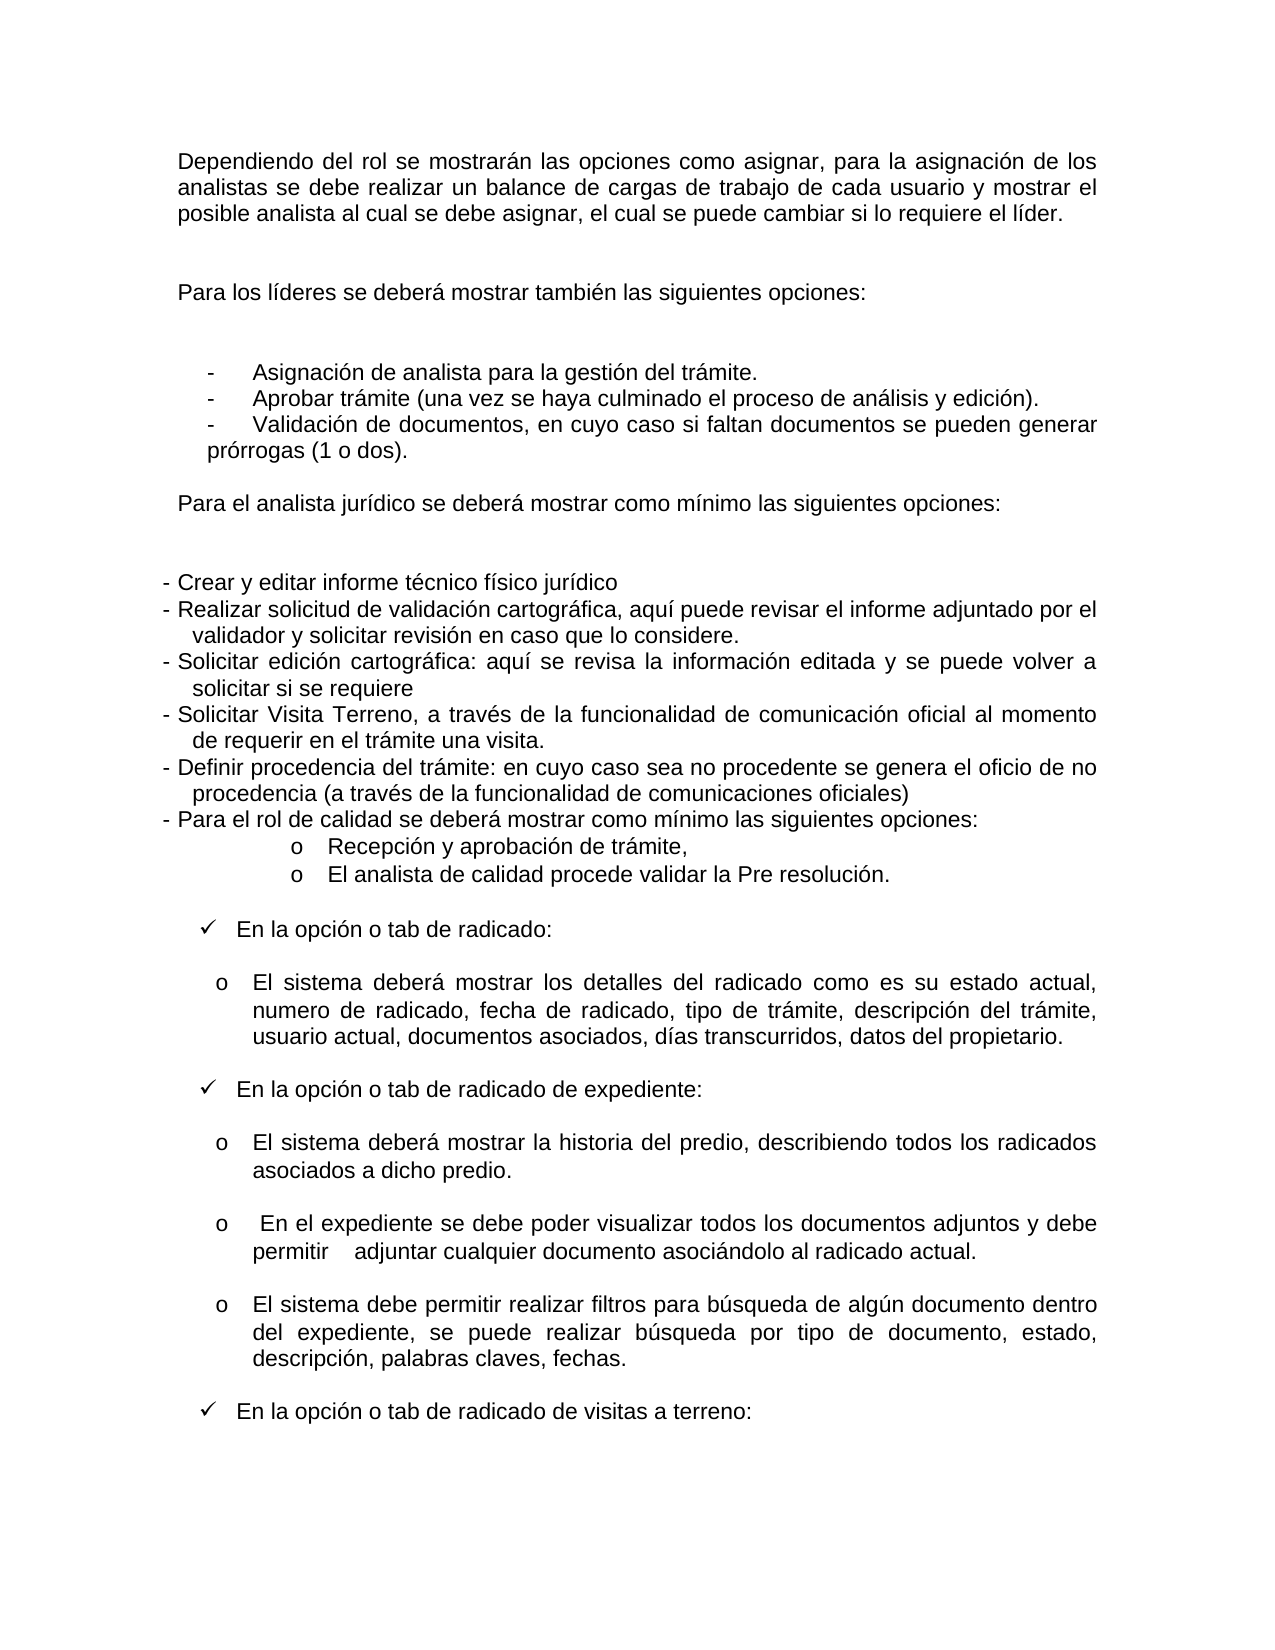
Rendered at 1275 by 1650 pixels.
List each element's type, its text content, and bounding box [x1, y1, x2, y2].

list El analista de calidad procede validar la Pre resolución. [290, 861, 1098, 889]
list El sistema deberá mostrar la historia del predio, describiendo todos los radicados asociados a dicho predio. [215, 1129, 1098, 1183]
list Recepción y aprobación de trámite, [290, 833, 1098, 861]
list Solicitar edición cartográfica: aquí se revisa la información editada y se puede volver a solicitar si se requiere [162, 648, 1098, 701]
text Para los líderes se deberá mostrar también las siguientes opciones: [177, 279, 1098, 306]
list El sistema debe permitir realizar filtros para búsqueda de algún documento dentro del expediente, se puede realizar búsqueda por tipo de documento, estado, descripción, palabras claves, fechas. [215, 1291, 1098, 1372]
text Para el analista jurídico se deberá mostrar como mínimo las siguientes opciones: [177, 490, 1098, 517]
list Definir procedencia del trámite: en cuyo caso sea no procedente se genera el oficio de no procedencia (a través de la funcionalidad de comunicaciones oficiales) [162, 754, 1098, 806]
list Crear y editar informe técnico físico jurídico [162, 569, 1098, 596]
list En el expediente se debe poder visualizar todos los documentos adjuntos y debe permitir adjuntar cualquier documento asociándolo al radicado actual. [215, 1210, 1098, 1264]
list Realizar solicitud de validación cartográfica, aquí puede revisar el informe adjuntado por el validador y solicitar revisión en caso que lo considere. [162, 596, 1098, 648]
list - Asignación de analista para la gestión del trámite. [207, 358, 1098, 385]
list El sistema deberá mostrar los detalles del radicado como es su estado actual, numero de radicado, fecha de radicado, tipo de trámite, descripción del trámite, usuario actual, documentos asociados, días transcurridos, datos del propietario. [215, 968, 1098, 1049]
list - Aprobar trámite (una vez se haya culminado el proceso de análisis y edición). [207, 385, 1098, 411]
list En la opción o tab de radicado: [199, 916, 1098, 942]
text Dependiendo del rol se mostrarán las opciones como asignar, para la asignación de los analistas se debe realizar un balance de cargas de trabajo de cada usuario y mostrar el posible analista al cual se debe asignar, el cual se puede cambiar si lo requiere el líder. [177, 148, 1098, 227]
list Para el rol de calidad se deberá mostrar como mínimo las siguientes opciones: [162, 806, 1098, 833]
list En la opción o tab de radicado de expediente: [199, 1076, 1098, 1102]
list En la opción o tab de radicado de visitas a terreno: [199, 1398, 1098, 1424]
list - Validación de documentos, en cuyo caso si faltan documentos se pueden generar prórrogas (1 o dos). [207, 411, 1098, 464]
list Solicitar Visita Terreno, a través de la funcionalidad de comunicación oficial al momento de requerir en el trámite una visita. [162, 701, 1098, 754]
